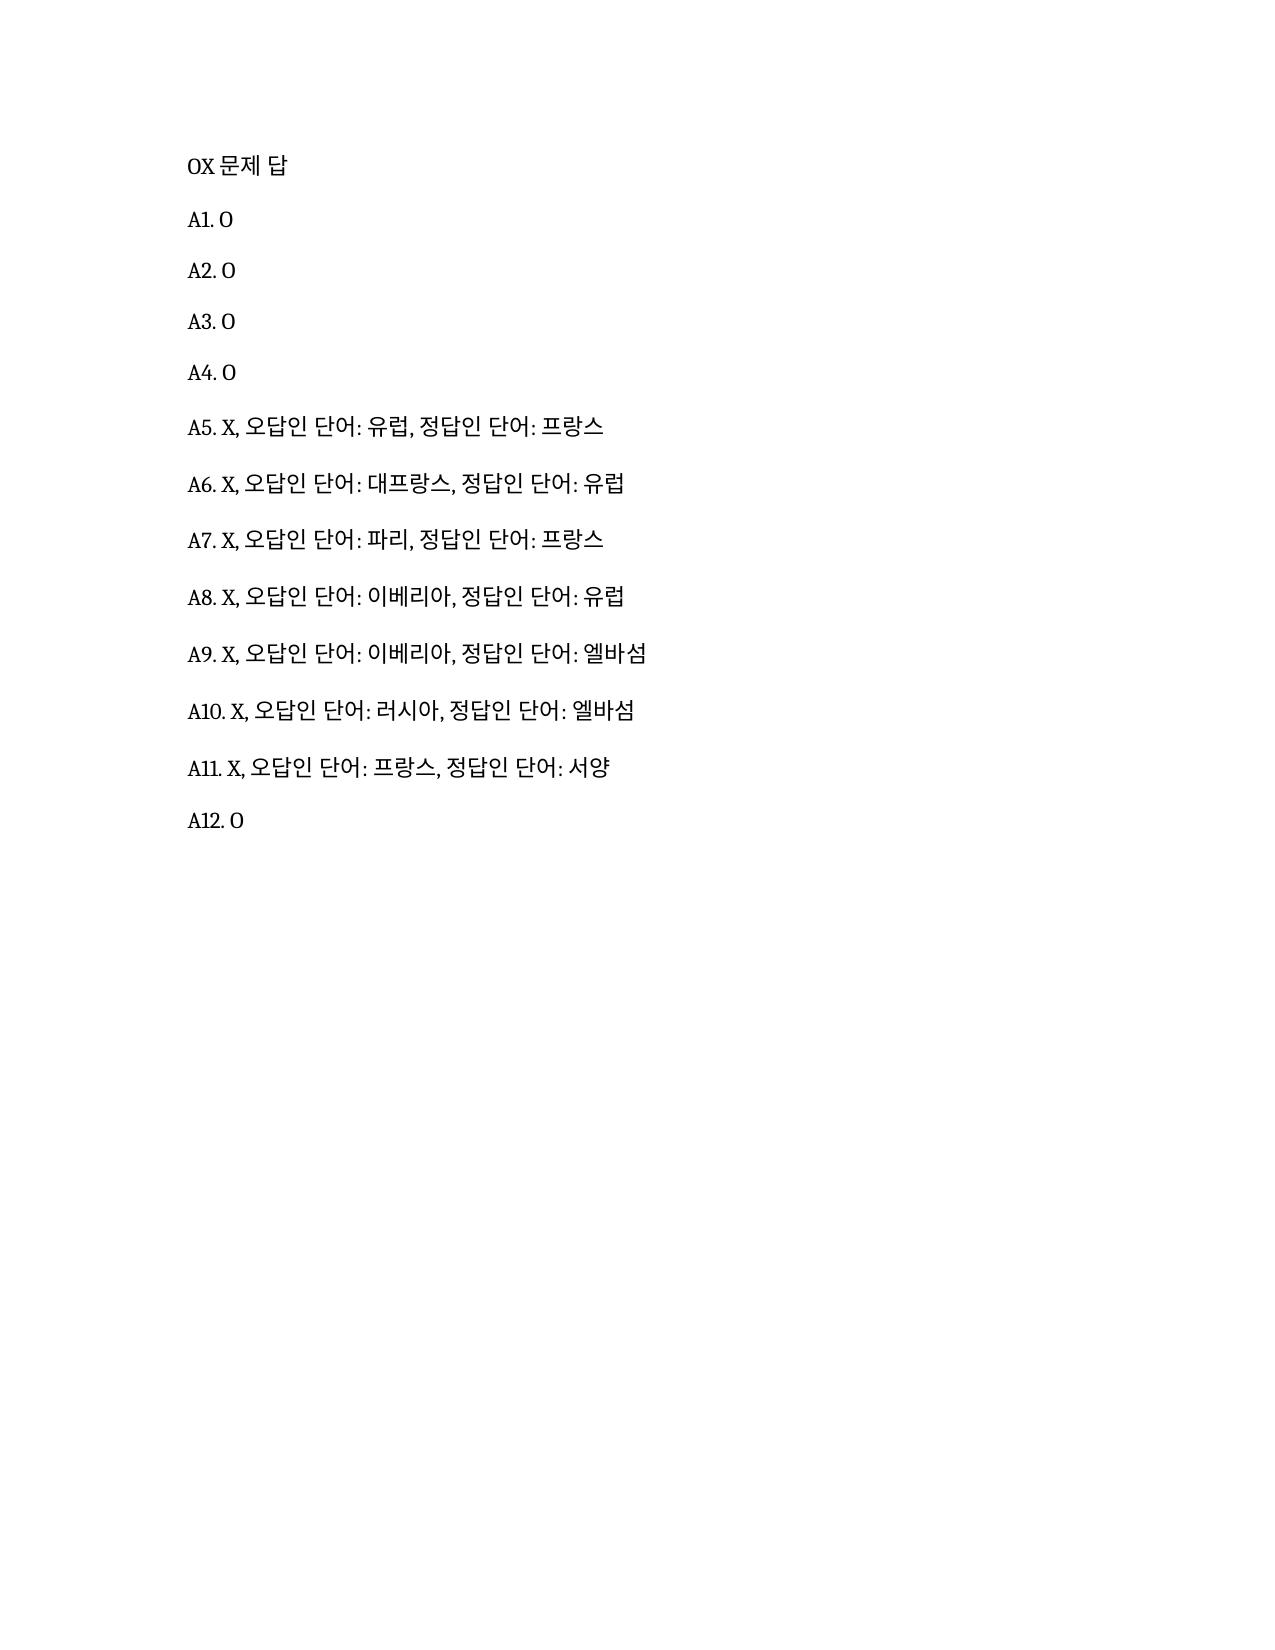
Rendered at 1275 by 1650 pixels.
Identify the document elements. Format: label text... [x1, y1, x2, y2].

text A10. X, 오답인 단어: 러시아, 정답인 단어: 엘바섬 [187, 695, 1087, 726]
text A9. X, 오답인 단어: 이베리아, 정답인 단어: 엘바섬 [187, 638, 1087, 669]
text A8. X, 오답인 단어: 이베리아, 정답인 단어: 유럽 [187, 581, 1087, 612]
text A12. O [187, 808, 1087, 835]
text A5. X, 오답인 단어: 유럽, 정답인 단어: 프랑스 [187, 411, 1087, 442]
text A4. O [187, 360, 1087, 386]
text OX 문제 답 [187, 150, 1087, 181]
text A3. O [187, 309, 1087, 335]
text A2. O [187, 258, 1087, 284]
text A11. X, 오답인 단어: 프랑스, 정답인 단어: 서양 [187, 752, 1087, 783]
text A1. O [187, 207, 1087, 233]
text A6. X, 오답인 단어: 대프랑스, 정답인 단어: 유럽 [187, 468, 1087, 499]
text A7. X, 오답인 단어: 파리, 정답인 단어: 프랑스 [187, 524, 1087, 556]
